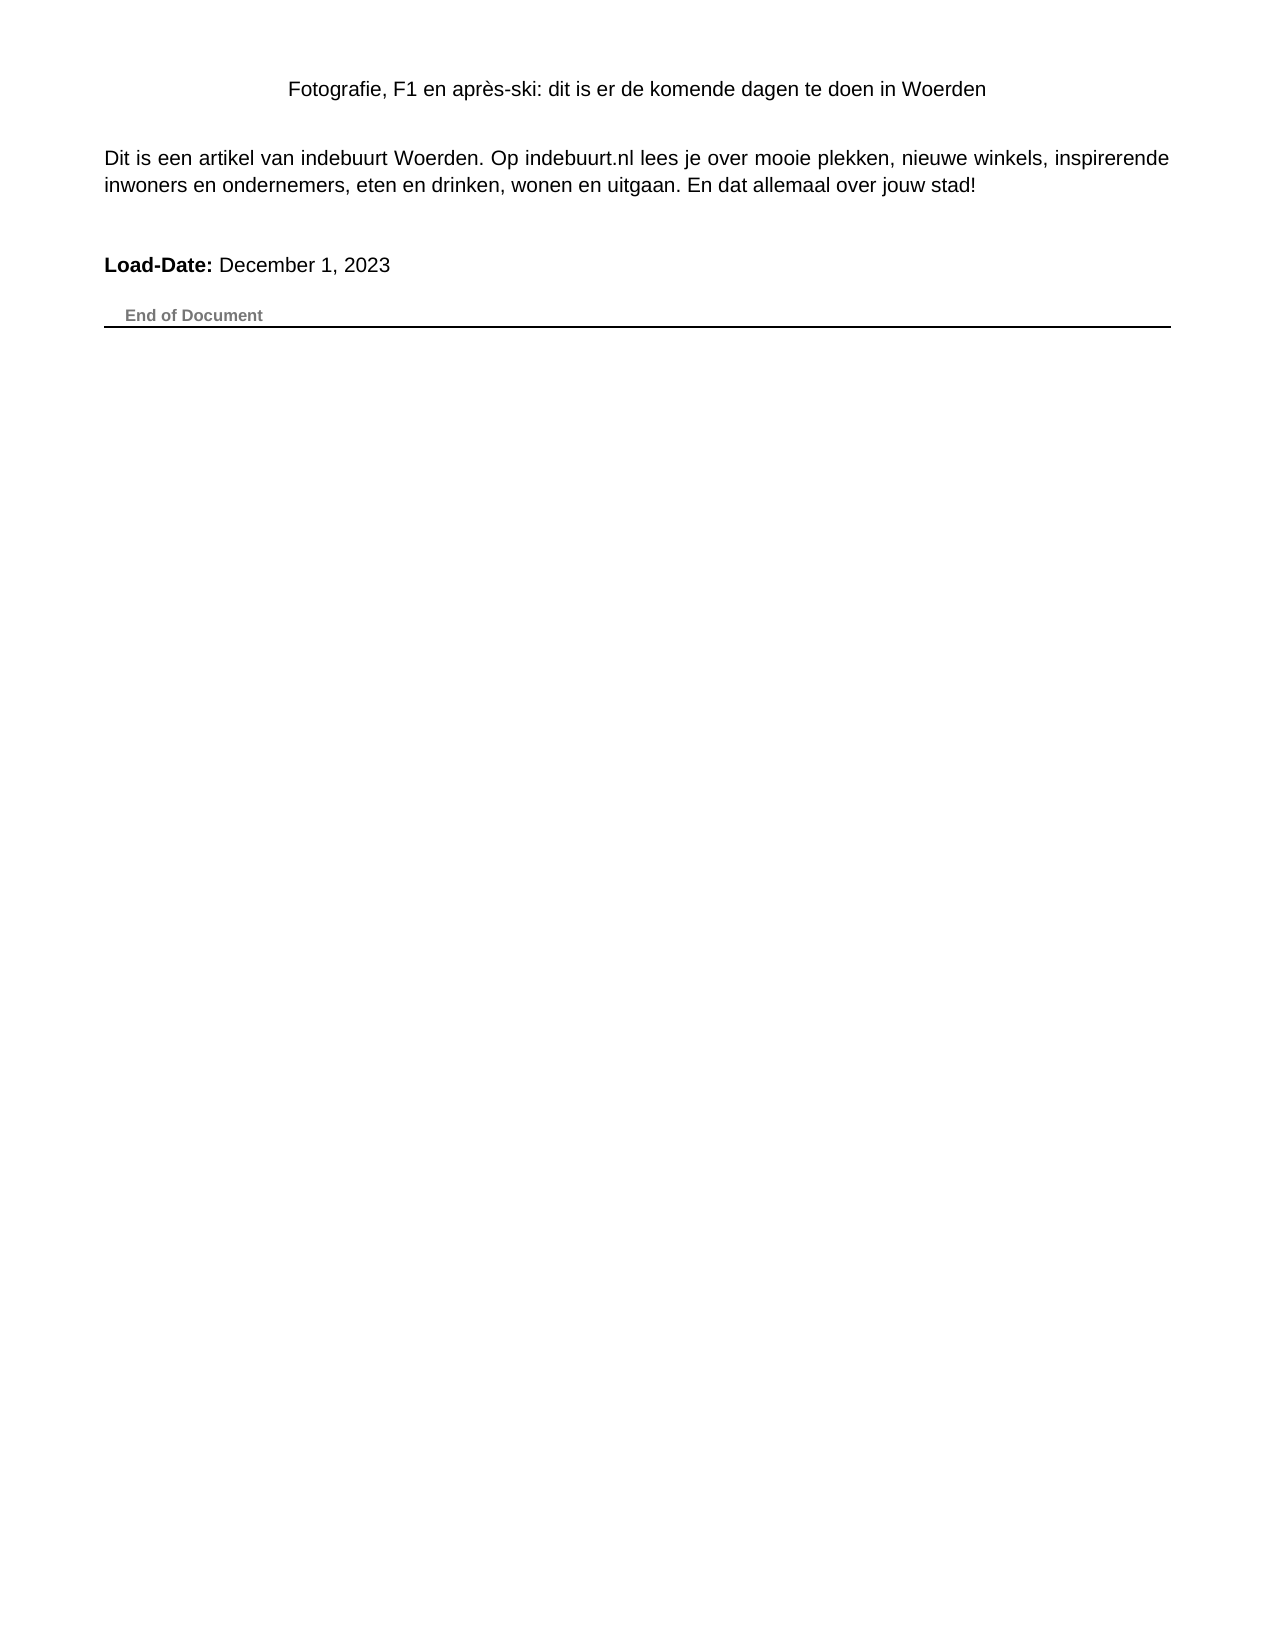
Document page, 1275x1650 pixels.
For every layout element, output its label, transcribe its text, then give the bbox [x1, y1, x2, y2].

text Dit is een artikel van indebuurt Woerden. Op indebuurt.nl lees je over mooie plekken, nieuwe winkels, inspirerende inwoners en ondernemers, eten en drinken, wonen en uitgaan. En dat allemaal over jouw stad! [104, 142, 1171, 196]
text End of Document [125, 306, 1171, 325]
text Load-Date: December 1, 2023 [104, 221, 1171, 277]
